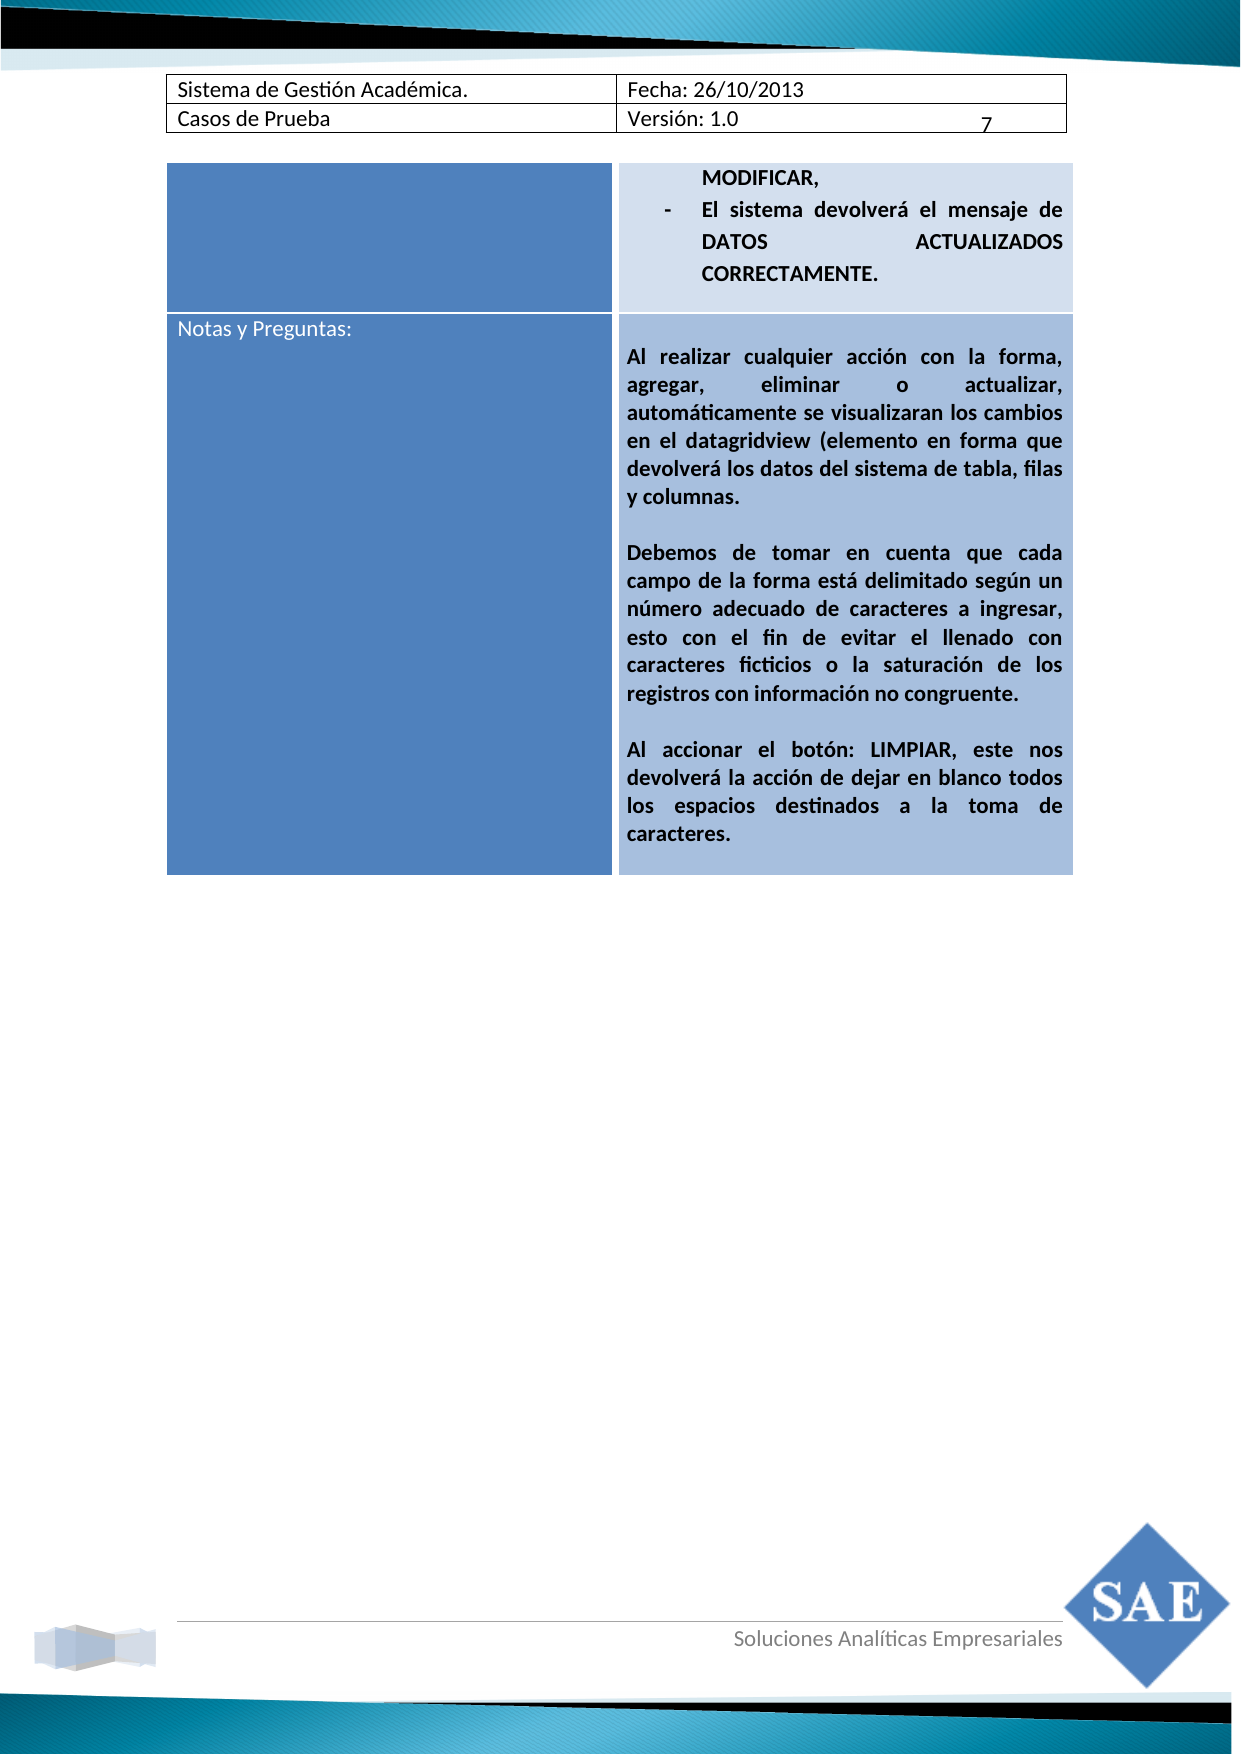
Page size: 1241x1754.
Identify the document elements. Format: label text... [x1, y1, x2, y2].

table_cell Pasos: [167, 163, 612, 312]
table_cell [619, 163, 1073, 312]
picture [0, 1518, 1232, 1754]
picture [2, 0, 1241, 73]
table_cell Notas y Preguntas: [167, 314, 612, 875]
table_cell Al realizar cualquier acción con la forma, agregar, eliminar o actualizar, automáticamente se visualizaran los cambios en el datagridview (elemento en forma que devolverá los datos del sistema de tabla, filas y columnas. Debemos de tomar en cuenta que cada campo de la forma está delimitado según un número adecuado de caracteres a ingresar, esto con el fin de evitar el llenado con caracteres ficticios o la saturación de los registros con información no congruente. Al accionar el botón: LIMPIAR, este nos devolverá la acción de dejar en blanco todos los espacios destinados a la toma de caracteres. [619, 314, 1073, 875]
